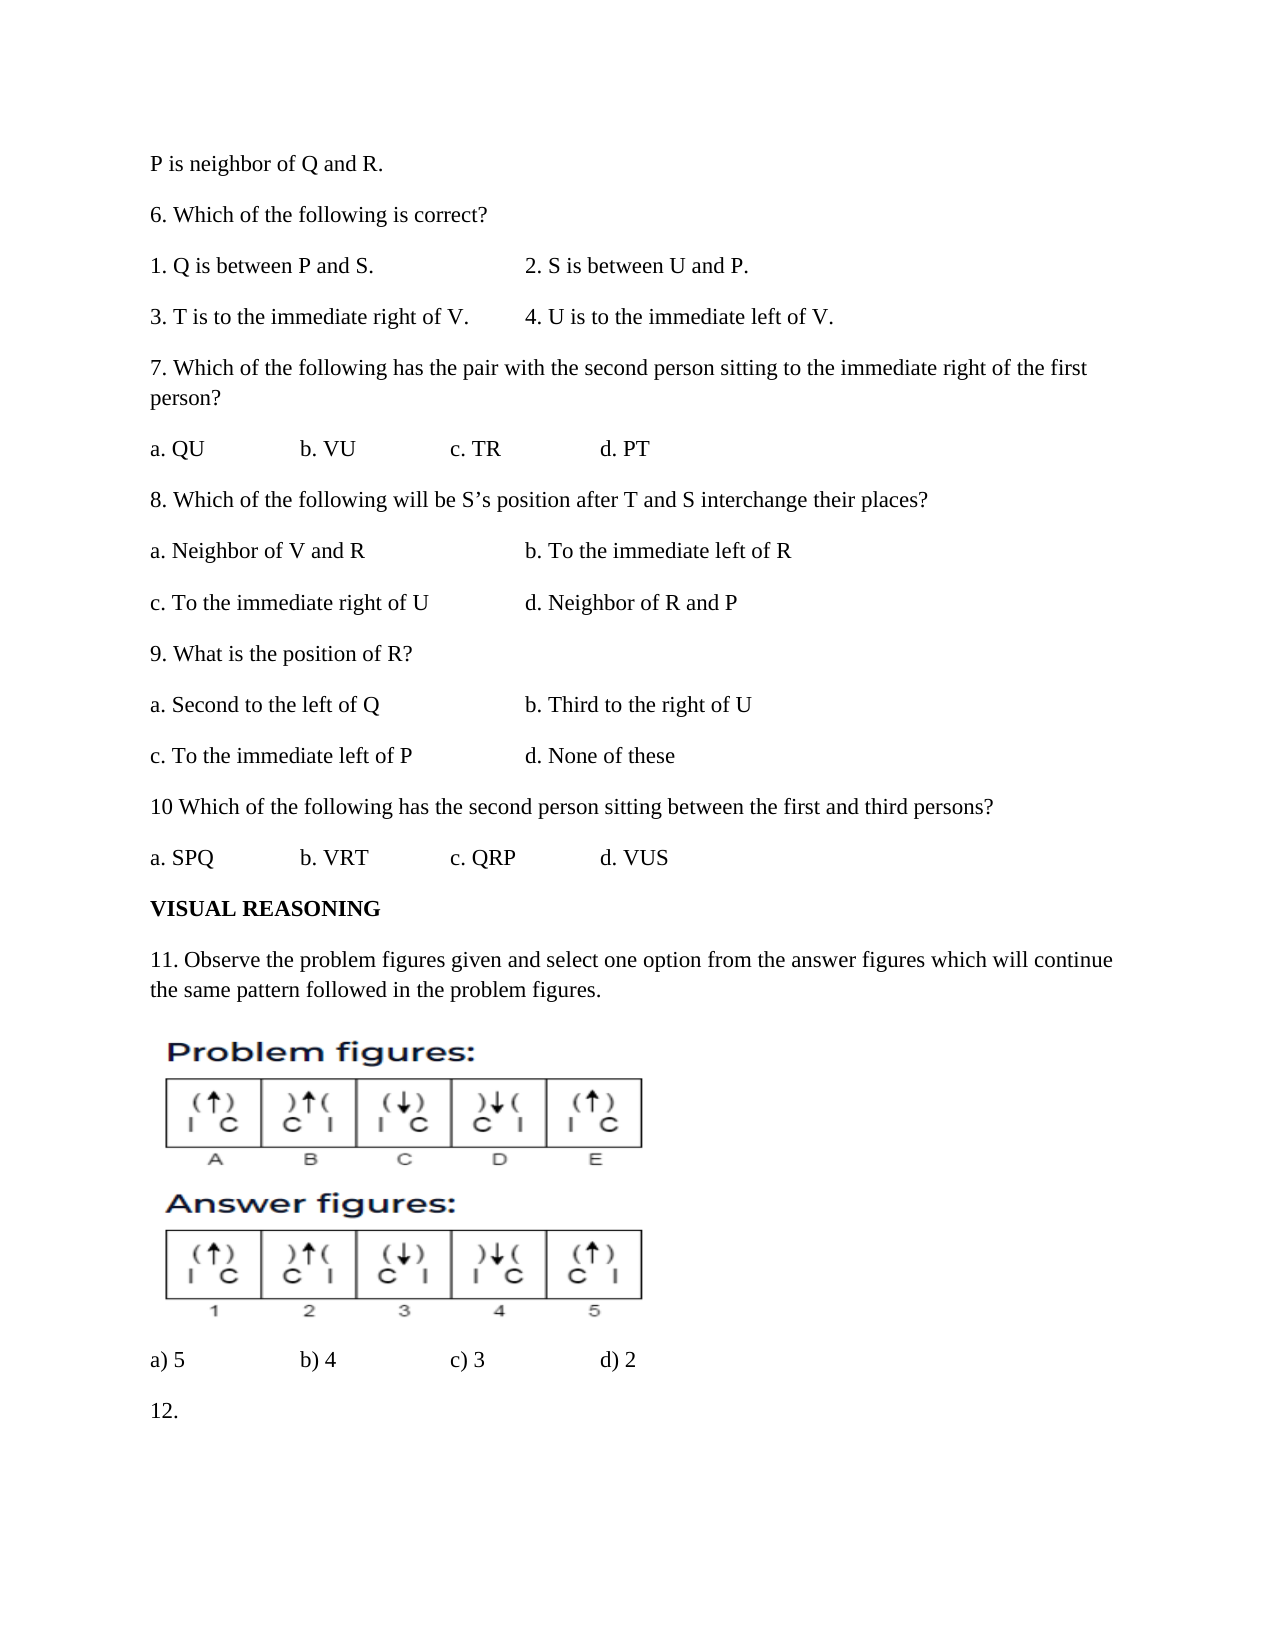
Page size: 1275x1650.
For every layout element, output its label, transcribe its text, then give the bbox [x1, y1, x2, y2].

text c. To the immediate right of U d. Neighbor of R and P [150, 588, 1125, 615]
picture [150, 1027, 652, 1321]
text a. Second to the left of Q b. Third to the right of U [150, 691, 1125, 717]
text a. SPQ b. VRT c. QRP d. VUS [150, 844, 1125, 870]
text a. QU b. VU c. TR d. PT [150, 435, 1125, 462]
text 11. Observe the problem figures given and select one option from the answer figures which will continue the same pattern followed in the problem figures. [150, 946, 1125, 1002]
text 8. Which of the following will be S’s position after T and S interchange their places? [150, 486, 1125, 513]
text P is neighbor of Q and R. [150, 150, 1125, 176]
text VISUAL REASONING [150, 895, 1125, 921]
text 9. What is the position of R? [150, 639, 1125, 666]
text 1. Q is between P and S. 2. S is between U and P. [150, 252, 1125, 278]
text 10 Which of the following has the second person sitting between the first and third persons? [150, 793, 1125, 819]
text a) 5 b) 4 c) 3 d) 2 [150, 1346, 1125, 1372]
text 6. Which of the following is correct? [150, 201, 1125, 227]
text 7. Which of the following has the pair with the second person sitting to the immediate right of the first person? [150, 354, 1125, 411]
text c. To the immediate left of P d. None of these [150, 742, 1125, 768]
text a. Neighbor of V and R b. To the immediate left of R [150, 537, 1125, 564]
text 12. [150, 1397, 1125, 1423]
text 3. T is to the immediate right of V. 4. U is to the immediate left of V. [150, 303, 1125, 329]
